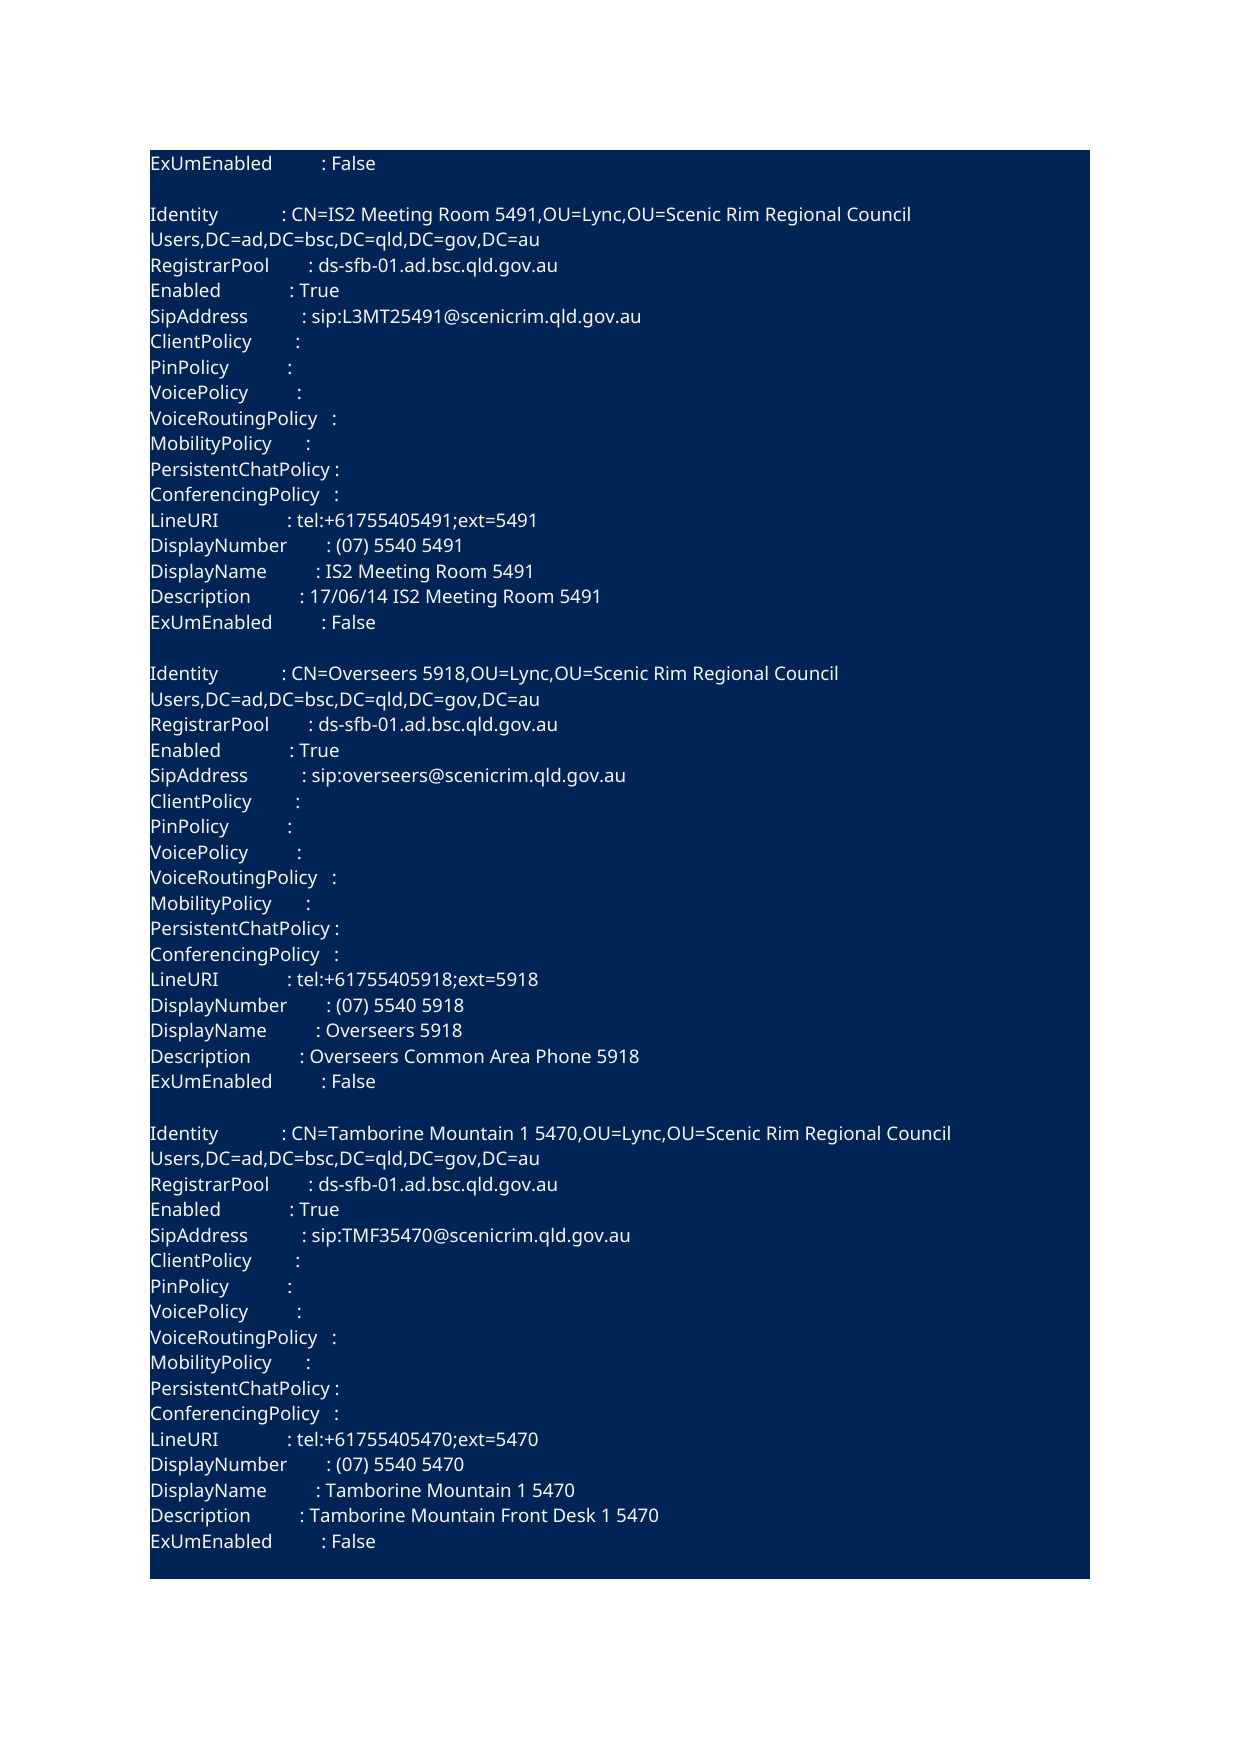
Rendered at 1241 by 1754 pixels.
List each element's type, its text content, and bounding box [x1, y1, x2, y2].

text SipAddress : sip:TMF35470@scenicrim.qld.gov.au [150, 1222, 1090, 1247]
text PersistentChatPolicy : [150, 456, 1090, 482]
text RegistrarPool : ds-sfb-01.ad.bsc.qld.gov.au [150, 1171, 1090, 1196]
text DisplayName : Overseers 5918 [150, 1018, 1090, 1043]
text RegistrarPool : ds-sfb-01.ad.bsc.qld.gov.au [150, 711, 1090, 737]
text PinPolicy : [150, 1273, 1090, 1298]
text Enabled : True [150, 737, 1090, 762]
text VoiceRoutingPolicy : [150, 864, 1090, 890]
text DisplayNumber : (07) 5540 5470 [150, 1452, 1090, 1477]
text DisplayNumber : (07) 5540 5918 [150, 992, 1090, 1018]
text LineURI : tel:+61755405918;ext=5918 [150, 967, 1090, 992]
text Identity : CN=Overseers 5918,OU=Lync,OU=Scenic Rim Regional Council Users,DC=ad,DC=bsc,DC=qld,DC=gov,DC=au [150, 660, 1090, 711]
text PinPolicy : [150, 813, 1090, 839]
text DisplayName : Tamborine Mountain 1 5470 [150, 1477, 1090, 1503]
text ConferencingPolicy : [150, 1401, 1090, 1426]
text Description : Tamborine Mountain Front Desk 1 5470 [150, 1503, 1090, 1528]
text DisplayName : IS2 Meeting Room 5491 [150, 558, 1090, 584]
text MobilityPolicy : [150, 1349, 1090, 1375]
text PinPolicy : [150, 354, 1090, 380]
text LineURI : tel:+61755405491;ext=5491 [150, 507, 1090, 533]
text DisplayNumber : (07) 5540 5491 [150, 533, 1090, 558]
text ExUmEnabled : False [150, 609, 1090, 635]
text RegistrarPool : ds-sfb-01.ad.bsc.qld.gov.au [150, 252, 1090, 278]
text VoiceRoutingPolicy : [150, 405, 1090, 431]
text ExUmEnabled : False [150, 1069, 1090, 1094]
text VoiceRoutingPolicy : [150, 1324, 1090, 1349]
text Description : 17/06/14 IS2 Meeting Room 5491 [150, 584, 1090, 609]
text Identity : CN=Tamborine Mountain 1 5470,OU=Lync,OU=Scenic Rim Regional Council Users,DC=ad,DC=bsc,DC=qld,DC=gov,DC=au [150, 1120, 1090, 1171]
text ConferencingPolicy : [150, 941, 1090, 967]
text VoicePolicy : [150, 1298, 1090, 1324]
text Enabled : True [150, 1196, 1090, 1222]
text VoicePolicy : [150, 839, 1090, 864]
text Identity : CN=IS2 Meeting Room 5491,OU=Lync,OU=Scenic Rim Regional Council Users,DC=ad,DC=bsc,DC=qld,DC=gov,DC=au [150, 201, 1090, 252]
text VoicePolicy : [150, 380, 1090, 405]
text Enabled : True [150, 278, 1090, 303]
text SipAddress : sip:overseers@scenicrim.qld.gov.au [150, 762, 1090, 788]
text ClientPolicy : [150, 1247, 1090, 1273]
text PersistentChatPolicy : [150, 916, 1090, 941]
text LineURI : tel:+61755405470;ext=5470 [150, 1426, 1090, 1452]
text ConferencingPolicy : [150, 482, 1090, 507]
text ExUmEnabled : False [150, 1528, 1090, 1554]
text MobilityPolicy : [150, 890, 1090, 916]
text Description : Overseers Common Area Phone 5918 [150, 1043, 1090, 1069]
text MobilityPolicy : [150, 431, 1090, 456]
text ClientPolicy : [150, 329, 1090, 354]
text ClientPolicy : [150, 788, 1090, 813]
text ExUmEnabled : False [150, 150, 1090, 176]
text PersistentChatPolicy : [150, 1375, 1090, 1401]
text SipAddress : sip:L3MT25491@scenicrim.qld.gov.au [150, 303, 1090, 329]
